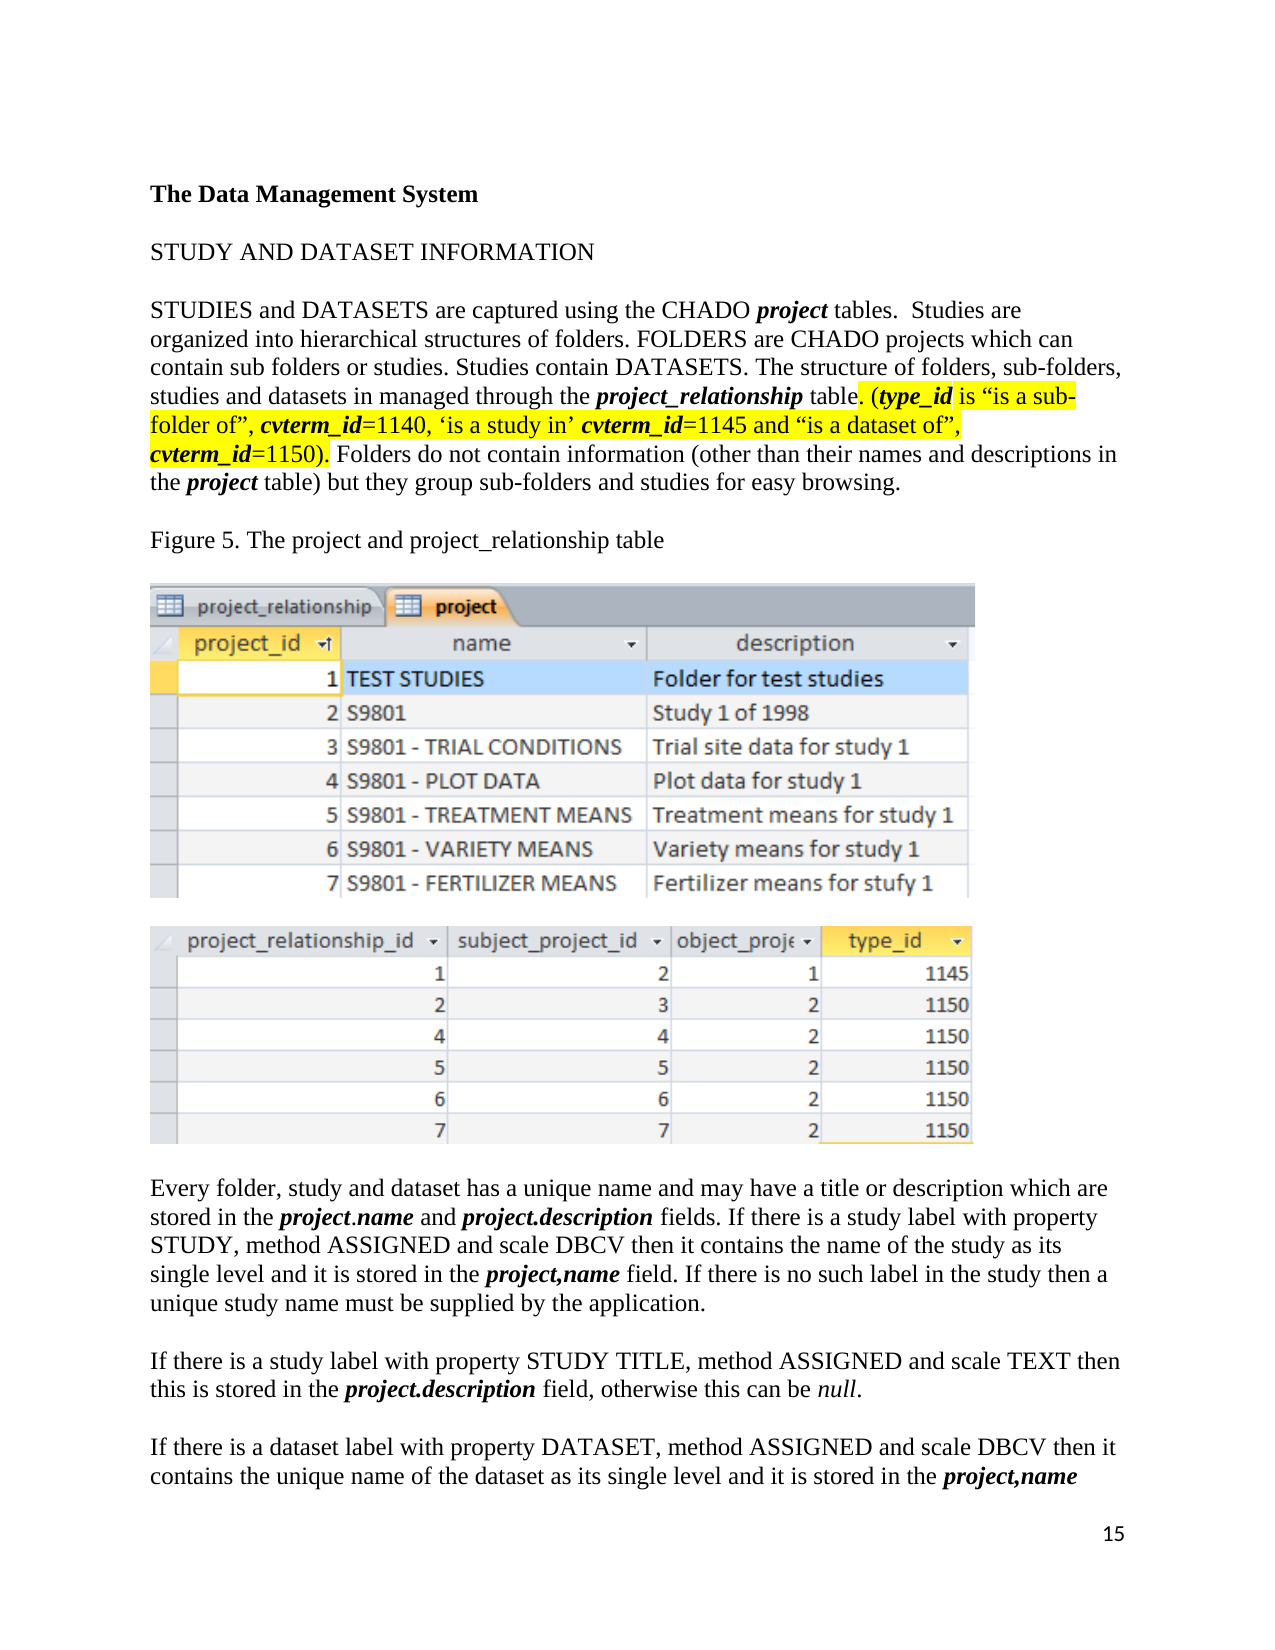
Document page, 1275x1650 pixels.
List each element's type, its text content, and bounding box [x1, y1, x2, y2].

text If there is a study label with property STUDY TITLE, method ASSIGNED and scale TEXT then this is stored in the project.description field, otherwise this can be null. [150, 1346, 1125, 1403]
picture [150, 926, 974, 1144]
text The Data Management System [150, 179, 1125, 208]
picture [150, 583, 976, 898]
text STUDIES and DATASETS are captured using the CHADO project tables. Studies are organized into hierarchical structures of folders. FOLDERS are CHADO projects which can contain sub folders or studies. Studies contain DATASETS. The structure of folders, sub-folders, studies and datasets in managed through the project_relationship table. (type_id is “is a sub-folder of”, cvterm_id=1140, ‘is a study in’ cvterm_id=1145 and “is a dataset of”, cvterm_id=1150). Folders do not contain information (other than their names and descriptions in the project table) but they group sub-folders and studies for easy browsing. [150, 295, 1125, 496]
text Figure 5. The project and project_relationship table [150, 525, 1125, 554]
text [150, 1432, 1125, 1490]
text Every folder, study and dataset has a unique name and may have a title or description which are stored in the project.name and project.description fields. If there is a study label with property STUDY, method ASSIGNED and scale DBCV then it contains the name of the study as its single level and it is stored in the project,name field. If there is no such label in the study then a unique study name must be supplied by the application. [150, 1173, 1125, 1317]
text STUDY AND DATASET INFORMATION [150, 237, 1125, 266]
